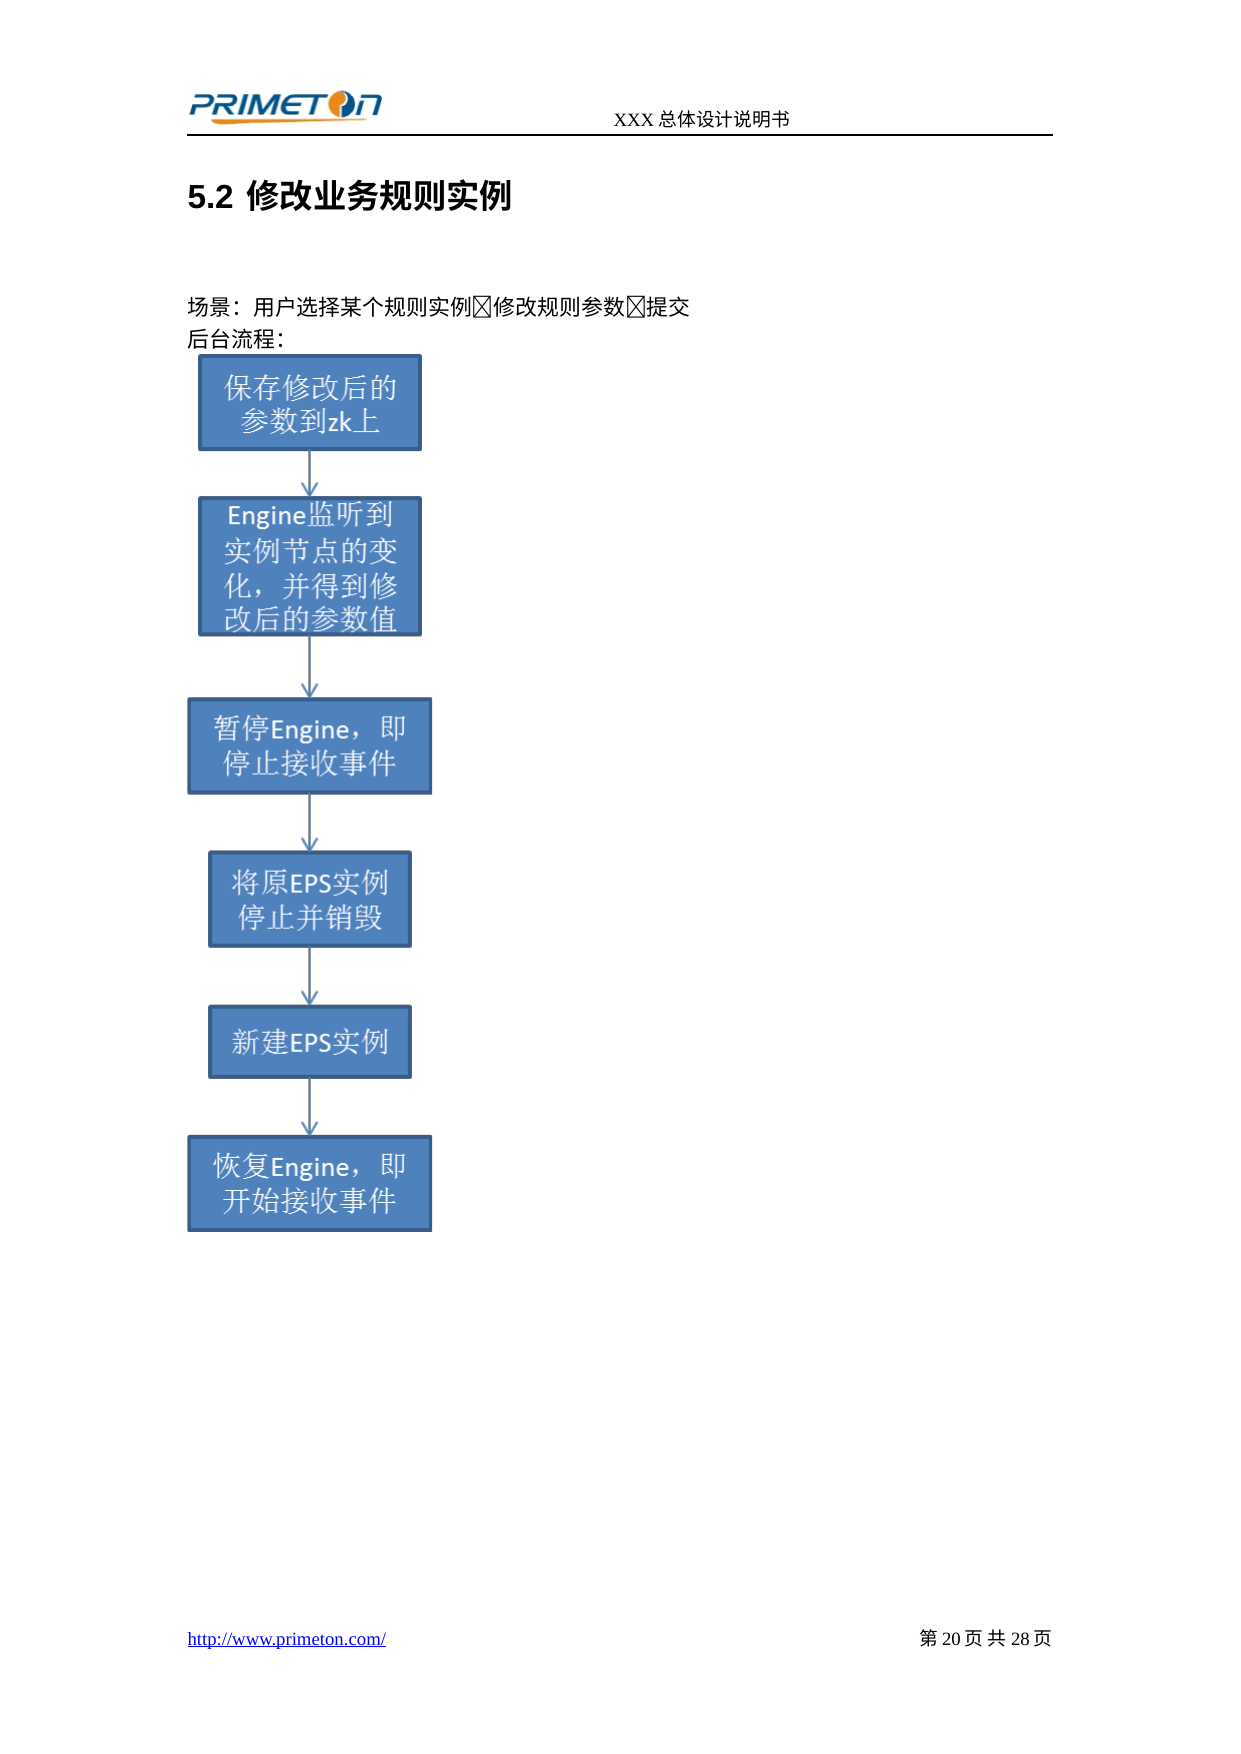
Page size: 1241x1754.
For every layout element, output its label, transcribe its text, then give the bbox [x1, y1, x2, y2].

picture [187, 88, 385, 127]
text 场景：用户选择某个规则实例修改规则参数提交 [187, 289, 1053, 322]
picture [187, 354, 433, 1234]
subtitle 修改业务规则实例 [187, 162, 1053, 227]
text 后台流程： [187, 322, 1053, 354]
